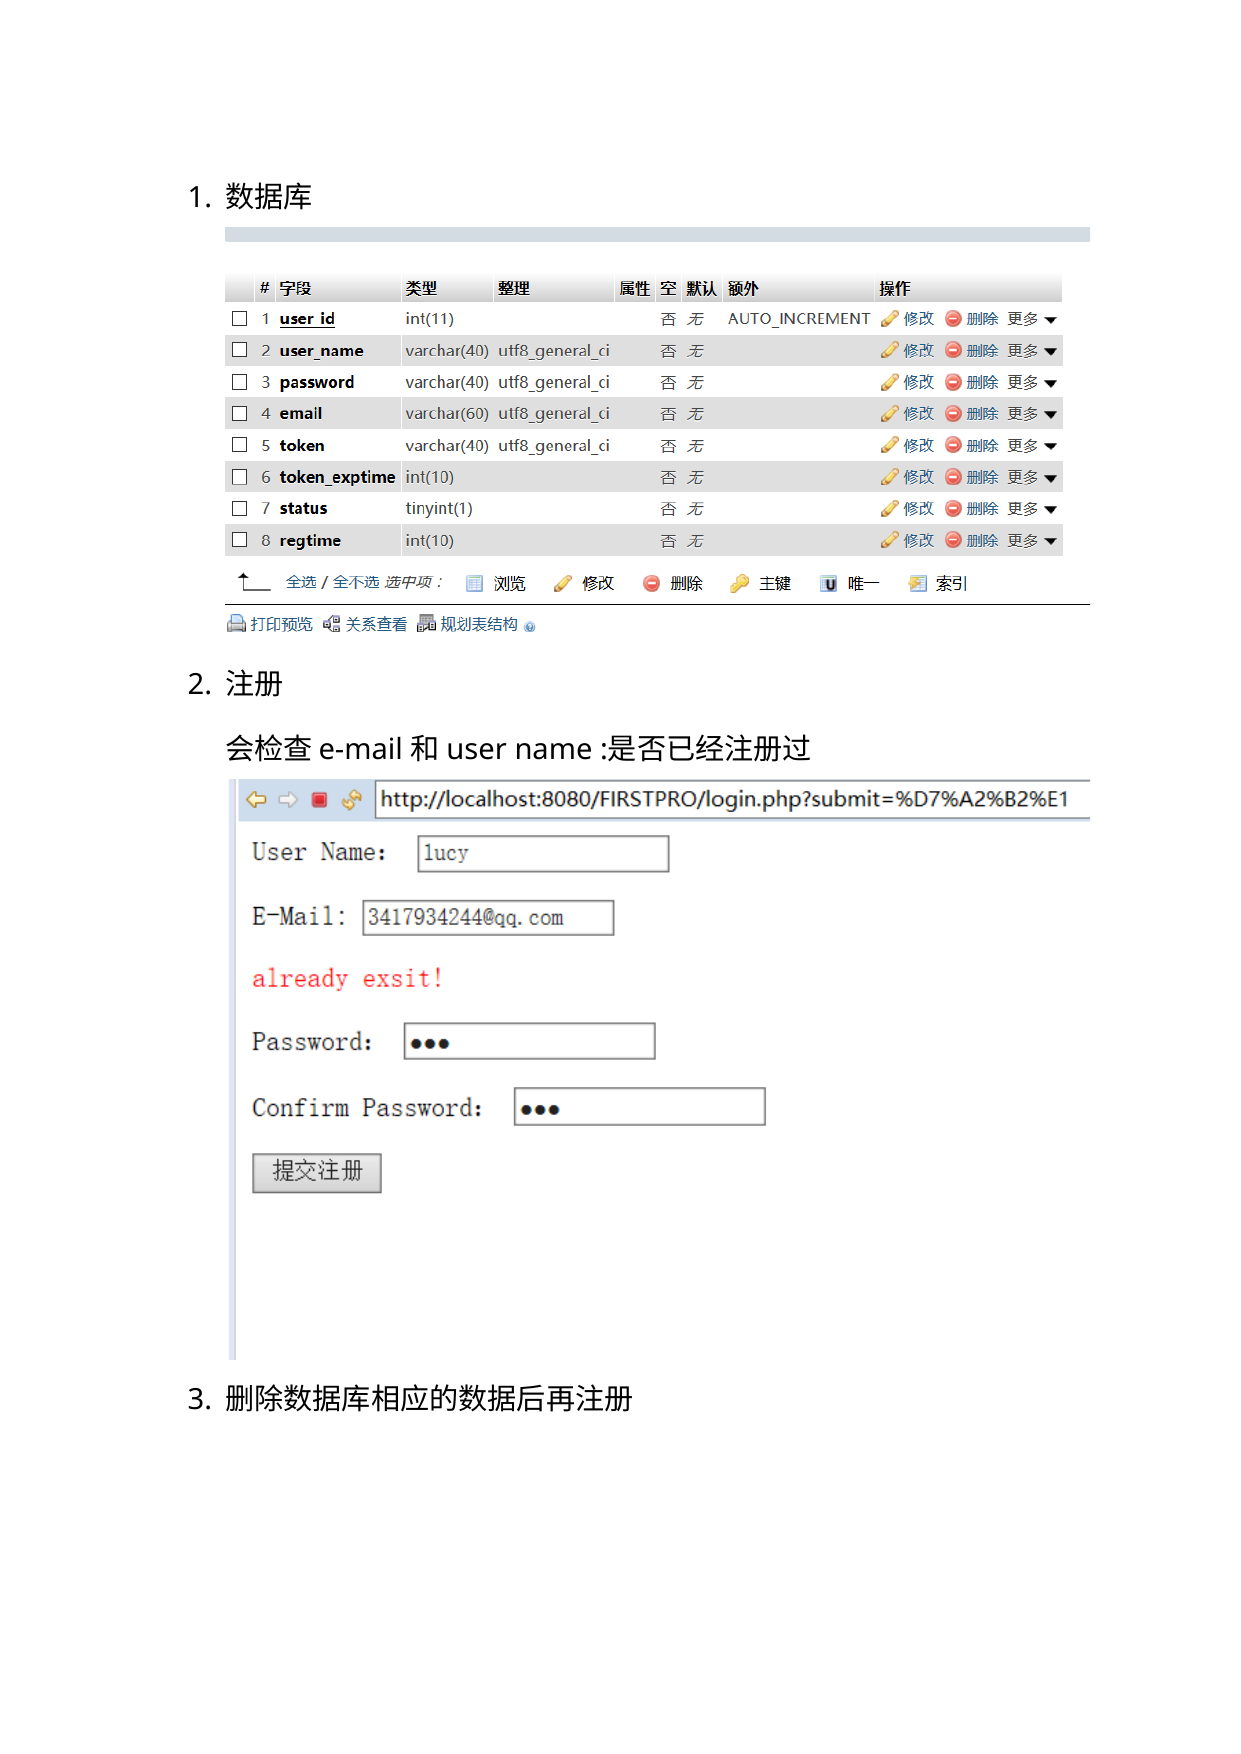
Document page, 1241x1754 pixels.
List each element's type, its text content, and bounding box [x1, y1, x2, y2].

list 删除数据库相应的数据后再注册 [187, 1364, 1053, 1429]
list 数据库 [187, 162, 1053, 227]
list 会检查e-mail 和 user name :是否已经注册过 [225, 714, 1053, 779]
picture [225, 227, 1091, 632]
picture [225, 779, 1091, 1360]
list 注册 [187, 649, 1053, 714]
